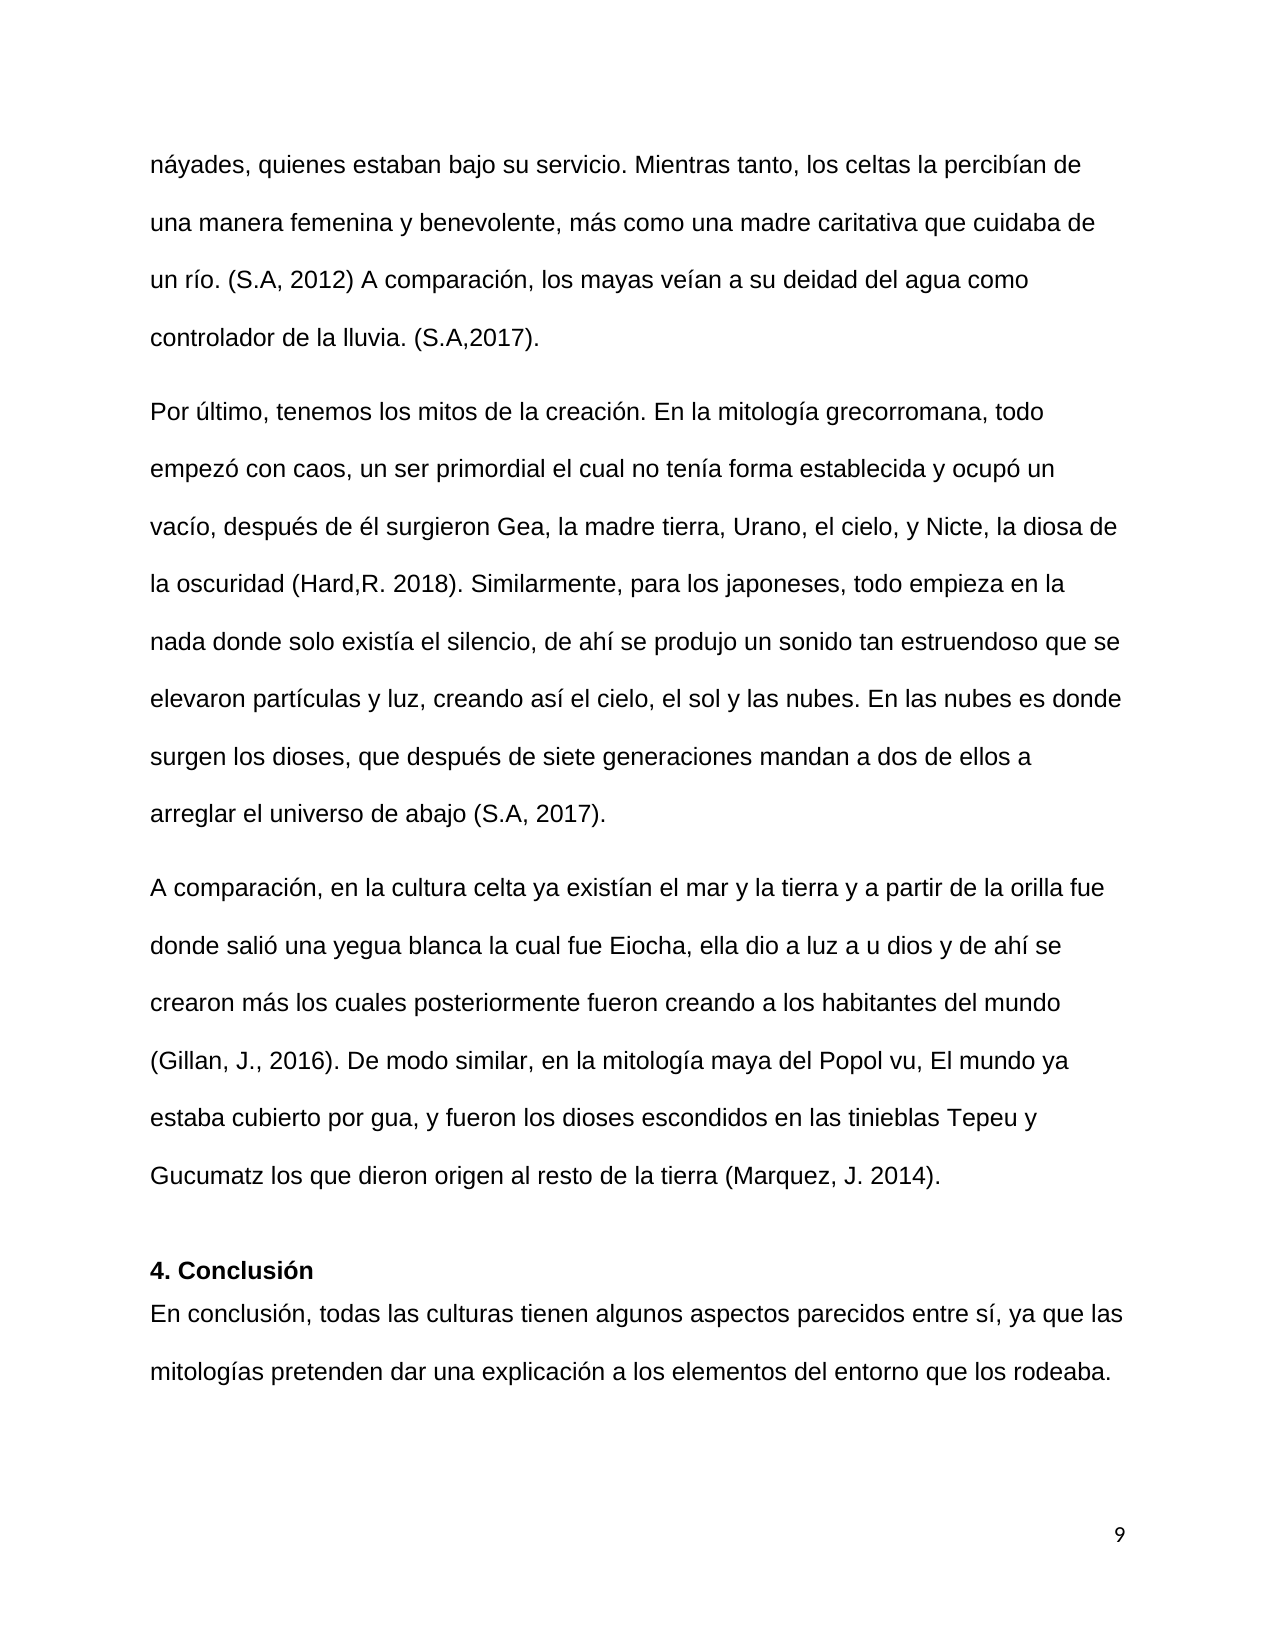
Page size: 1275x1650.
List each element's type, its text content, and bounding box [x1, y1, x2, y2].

text A comparación, en la cultura celta ya existían el mar y la tierra y a partir de la orilla fue donde salió una yegua blanca la cual fue Eiocha, ella dio a luz a u dios y de ahí se crearon más los cuales posteriormente fueron creando a los habitantes del mundo (Gillan, J., 2016). De modo similar, en la mitología maya del Popol vu, El mundo ya estaba cubierto por gua, y fueron los dioses escondidos en las tinieblas Tepeu y Gucumatz los que dieron origen al resto de la tierra (Marquez, J. 2014). [150, 873, 1125, 1189]
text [150, 1299, 1125, 1386]
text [150, 150, 1125, 351]
subtitle 4. Conclusión [150, 1256, 1125, 1284]
text Por último, tenemos los mitos de la creación. En la mitología grecorromana, todo empezó con caos, un ser primordial el cual no tenía forma establecida y ocupó un vacío, después de él surgieron Gea, la madre tierra, Urano, el cielo, y Nicte, la diosa de la oscuridad (Hard,R. 2018). Similarmente, para los japoneses, todo empieza en la nada donde solo existía el silencio, de ahí se produjo un sonido tan estruendoso que se elevaron partículas y luz, creando así el cielo, el sol y las nubes. En las nubes es donde surgen los dioses, que después de siete generaciones mandan a dos de ellos a arreglar el universo de abajo (S.A, 2017). [150, 397, 1125, 828]
